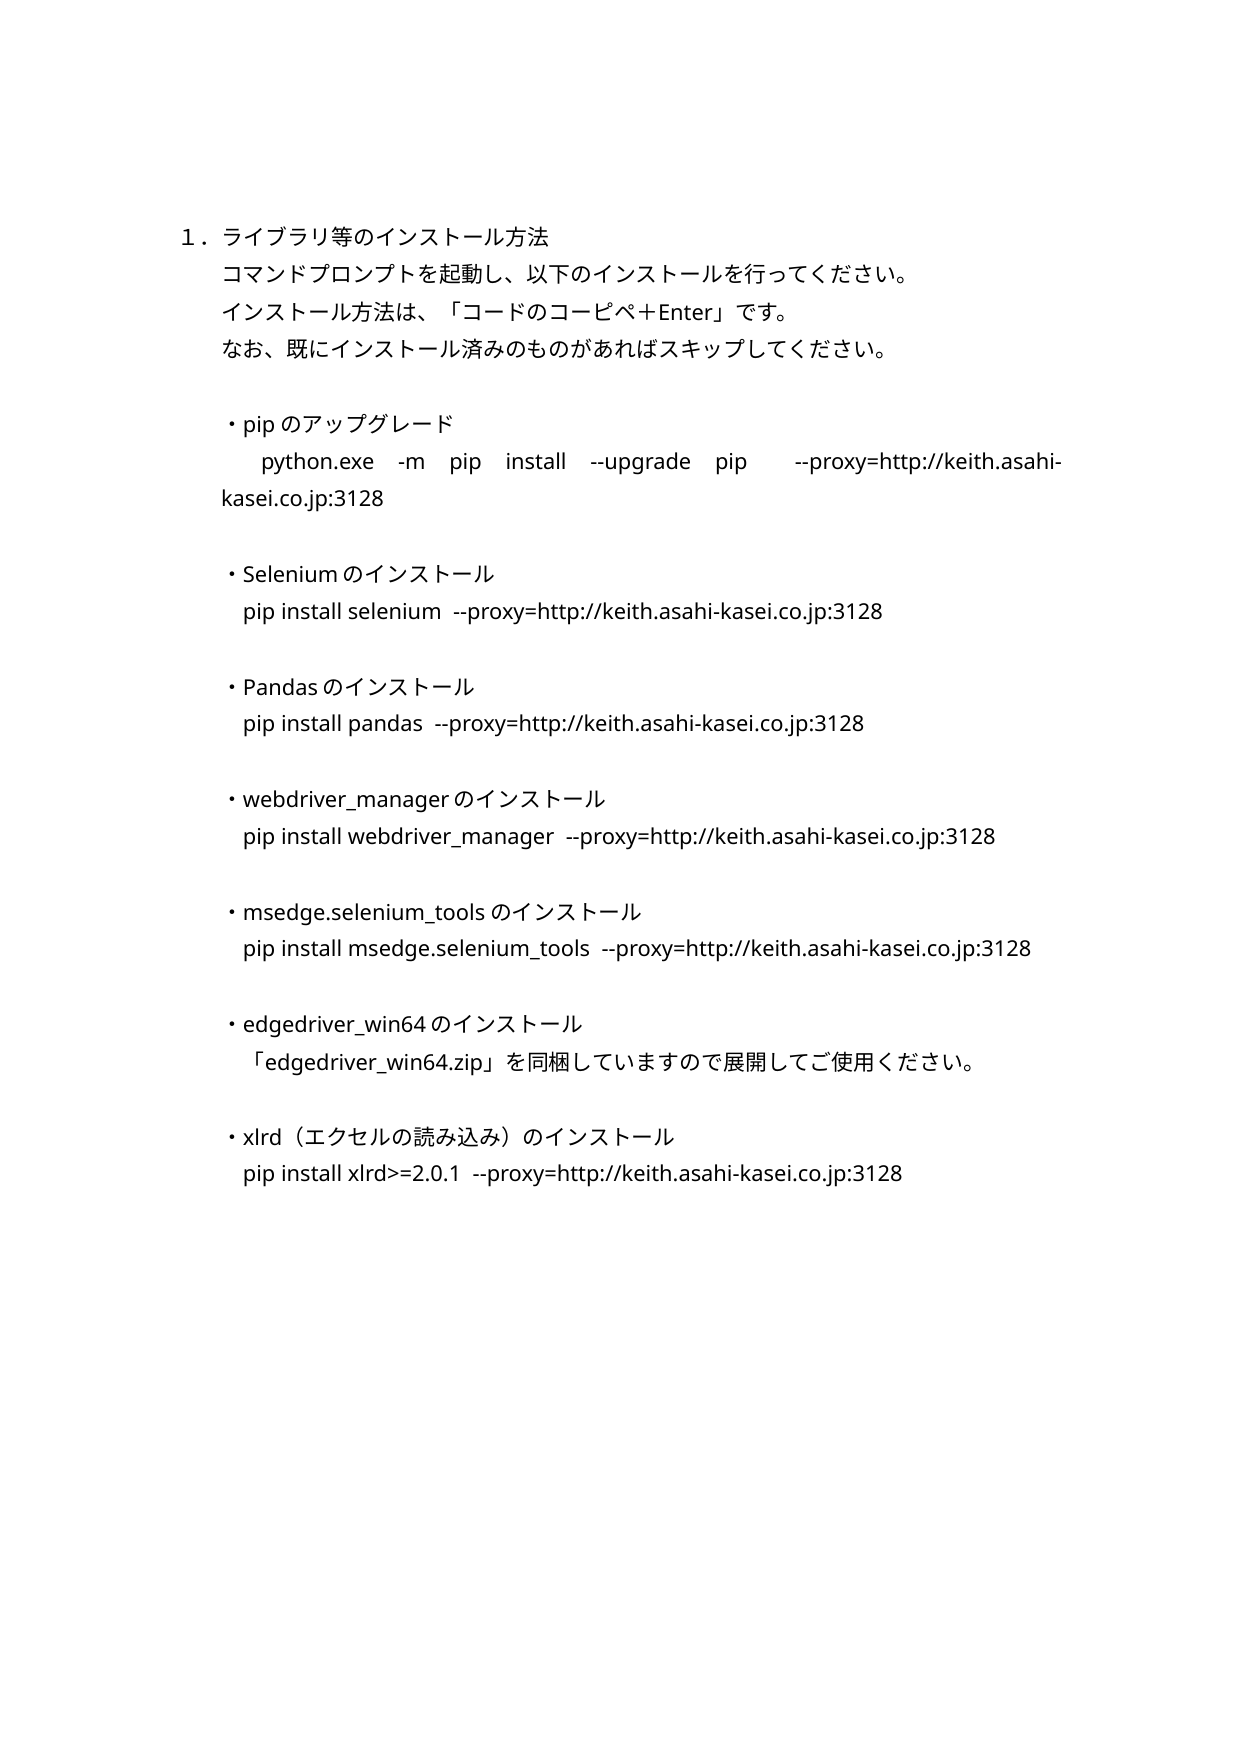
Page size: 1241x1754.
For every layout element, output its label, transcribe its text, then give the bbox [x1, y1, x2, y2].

list なお、既にインストール済みのものがあればスキップしてください。 [221, 329, 1063, 367]
list ・pipのアップグレード [221, 404, 1063, 442]
list pip install pandas --proxy=http://keith.asahi-kasei.co.jp:3128 [221, 704, 1063, 742]
list インストール方法は、「コードのコーピペ＋Enter」です。 [221, 292, 1063, 329]
list pip install xlrd>=2.0.1 --proxy=http://keith.asahi-kasei.co.jp:3128 [221, 1154, 1063, 1192]
list pip install msedge.selenium_tools --proxy=http://keith.asahi-kasei.co.jp:3128 [221, 929, 1063, 967]
list ・Pandasのインストール [221, 667, 1063, 704]
list pip install webdriver_manager --proxy=http://keith.asahi-kasei.co.jp:3128 [221, 817, 1063, 854]
list pip install selenium --proxy=http://keith.asahi-kasei.co.jp:3128 [221, 592, 1063, 629]
list コマンドプロンプトを起動し、以下のインストールを行ってください。 [221, 254, 1063, 292]
list ・xlrd（エクセルの読み込み）のインストール [221, 1117, 1063, 1154]
list ・Seleniumのインストール [221, 554, 1063, 592]
list ・webdriver_managerのインストール [221, 779, 1063, 817]
list ・edgedriver_win64のインストール [221, 1004, 1063, 1042]
list 「edgedriver_win64.zip」を同梱していますので展開してご使用ください。 [221, 1042, 1063, 1079]
list ライブラリ等のインストール方法 [177, 217, 1063, 254]
list python.exe -m pip install --upgrade pip --proxy=http://keith.asahi-kasei.co.jp:3128 [221, 442, 1063, 517]
list ・msedge.selenium_toolsのインストール [221, 892, 1063, 929]
